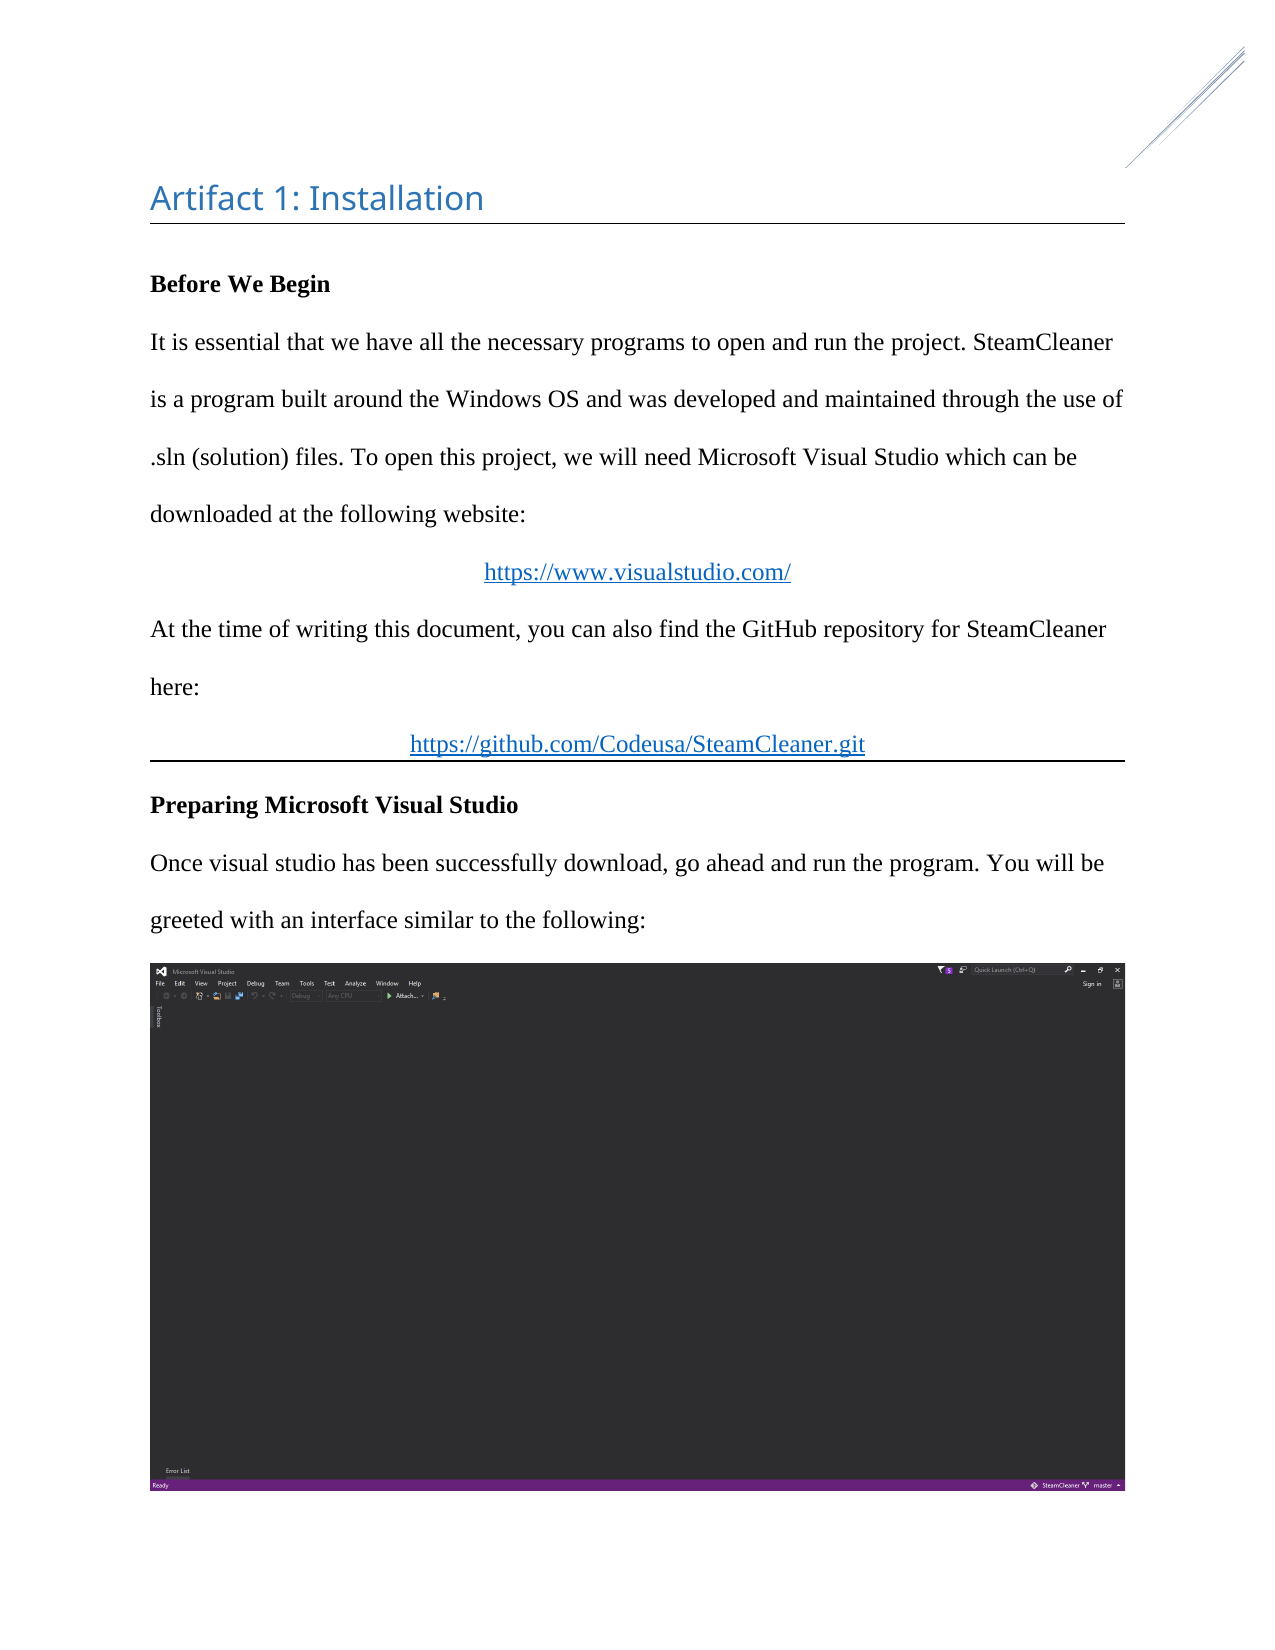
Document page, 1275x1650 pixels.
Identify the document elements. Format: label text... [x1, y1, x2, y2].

text https://www.visualstudio.com/ [150, 557, 1125, 586]
text It is essential that we have all the necessary programs to open and run the project. SteamCleaner is a program built around the Windows OS and was developed and maintained through the use of .sln (solution) files. To open this project, we will need Microsoft Visual Studio which can be downloaded at the following website: [150, 327, 1125, 528]
picture [150, 963, 1125, 1491]
text https://github.com/Codeusa/SteamCleaner.git [150, 729, 1125, 760]
text Preparing Microsoft Visual Studio [150, 791, 1125, 819]
text Once visual studio has been successfully download, go ahead and run the program. You will be greeted with an interface similar to the following: [150, 848, 1125, 934]
text At the time of writing this document, you can also find the GitHub repository for SteamCleaner here: [150, 614, 1125, 701]
